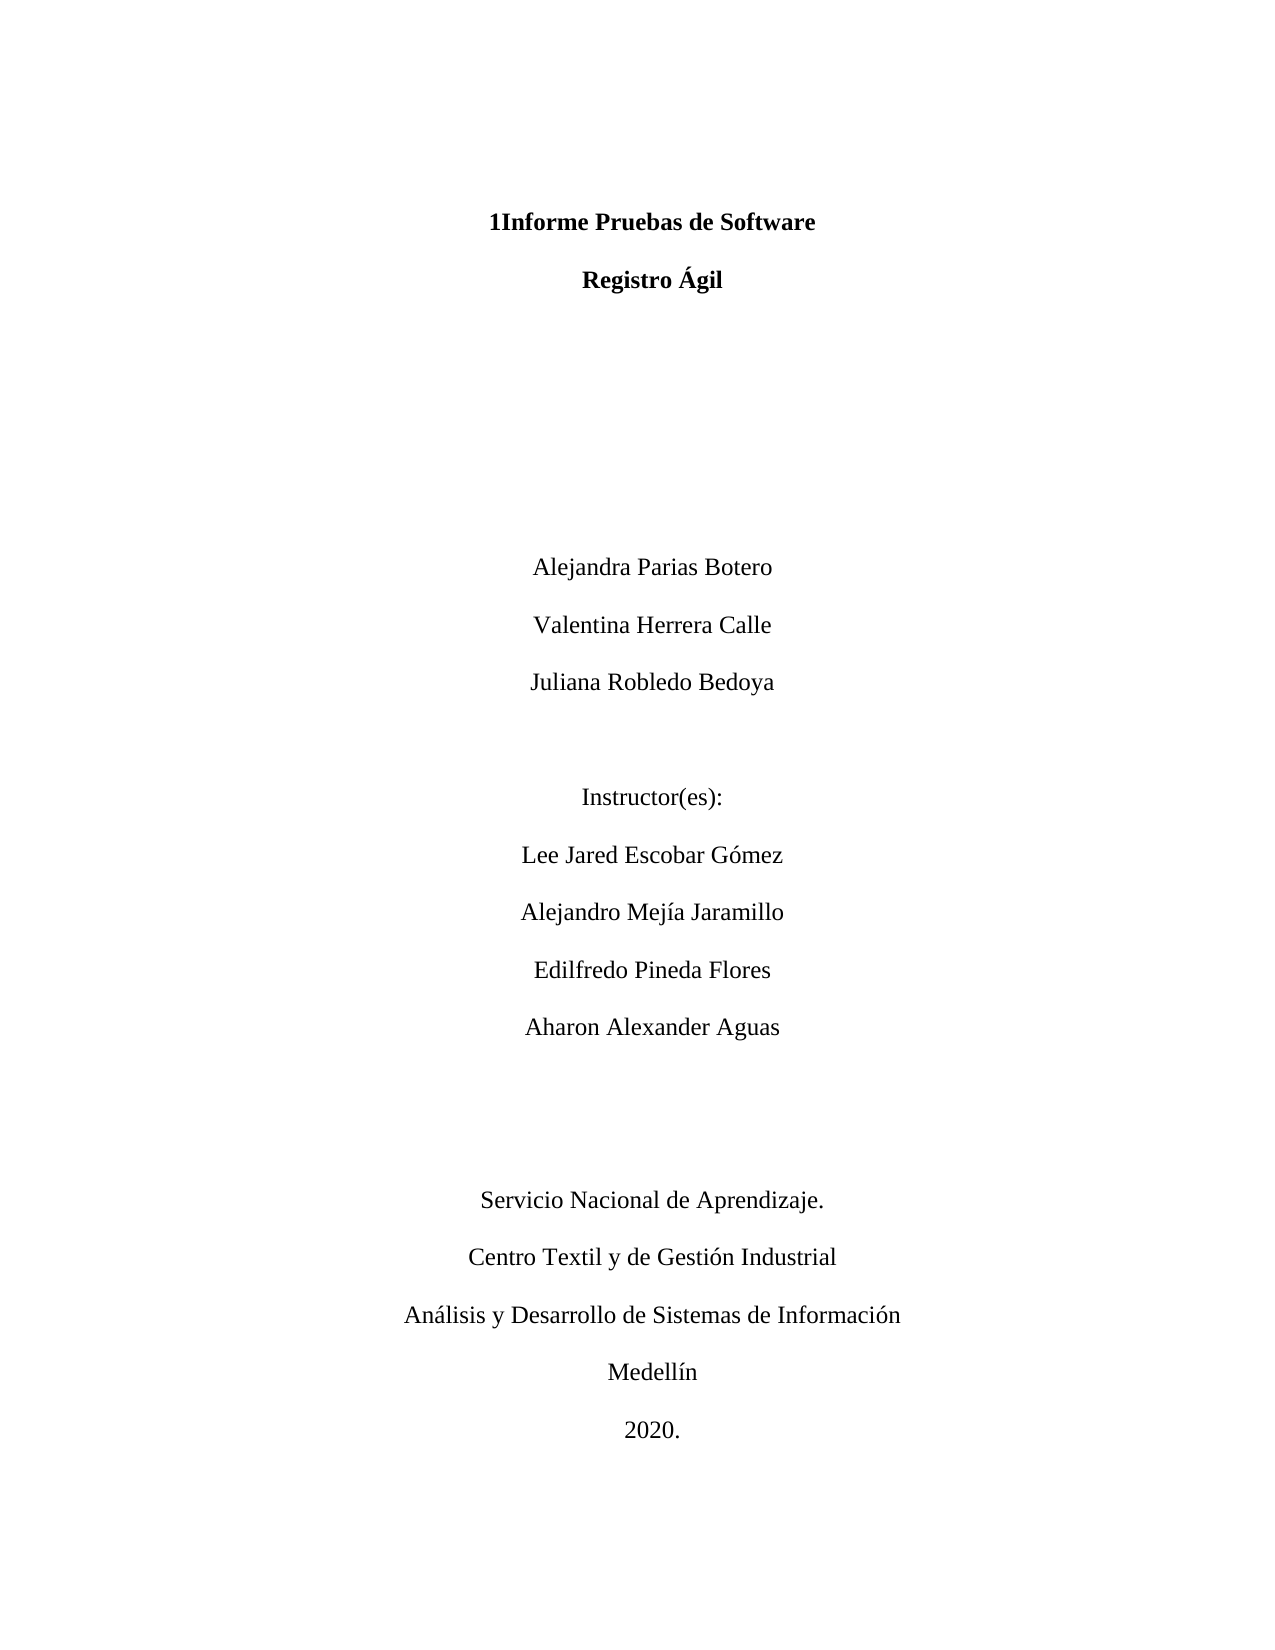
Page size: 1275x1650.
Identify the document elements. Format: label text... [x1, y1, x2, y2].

text Centro Textil y de Gestión Industrial [150, 1242, 1125, 1271]
text Alejandra Parias Botero [150, 552, 1125, 581]
text Alejandro Mejía Jaramillo [150, 897, 1125, 926]
text Aharon Alexander Aguas [150, 1012, 1125, 1041]
text Servicio Nacional de Aprendizaje. [150, 1185, 1125, 1214]
text 2020. [150, 1415, 1125, 1444]
text Registro Ágil [150, 265, 1125, 294]
text Medellín [150, 1357, 1125, 1386]
text Valentina Herrera Calle [150, 610, 1125, 639]
text Instructor(es): [150, 782, 1125, 811]
text Edilfredo Pineda Flores [150, 955, 1125, 984]
text Lee Jared Escobar Gómez [150, 840, 1125, 869]
text Juliana Robledo Bedoya [150, 667, 1125, 696]
text Informe Pruebas de Software [150, 207, 1125, 236]
text Análisis y Desarrollo de Sistemas de Información [150, 1300, 1125, 1329]
